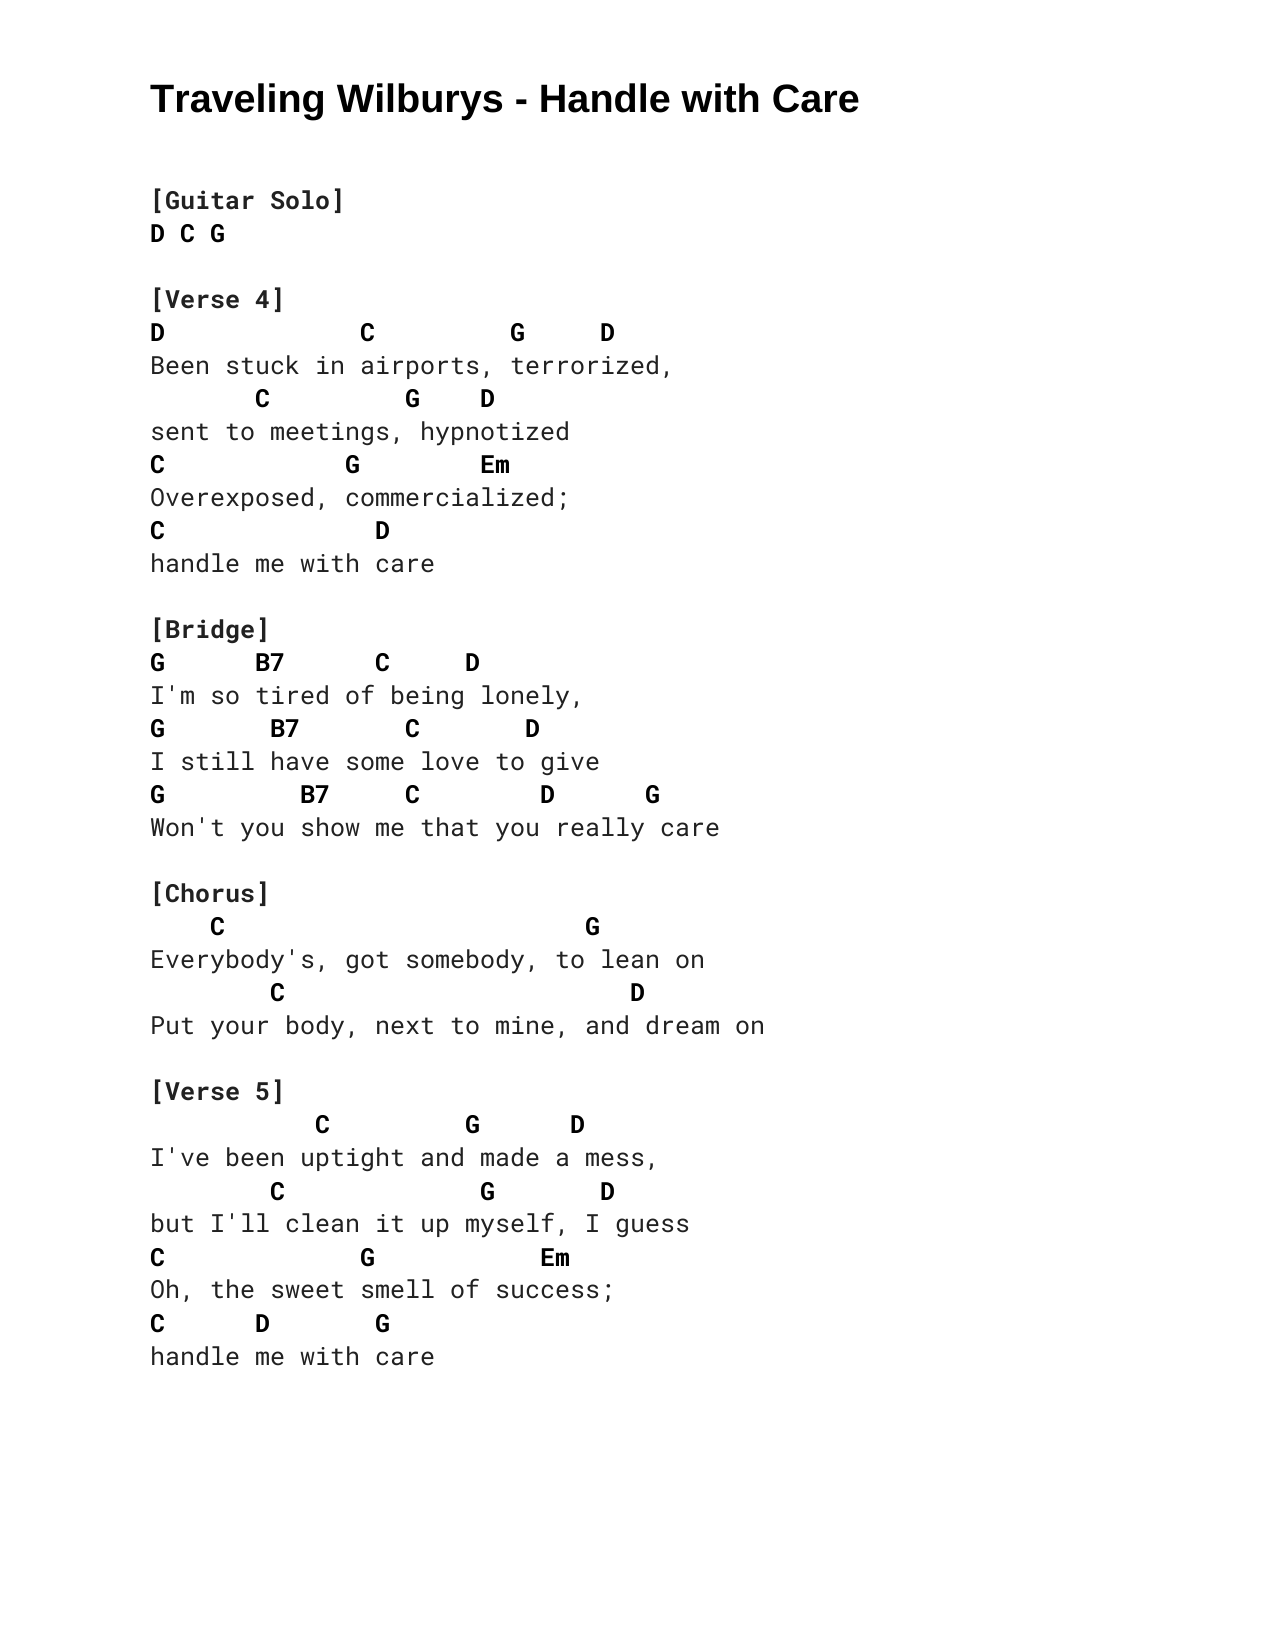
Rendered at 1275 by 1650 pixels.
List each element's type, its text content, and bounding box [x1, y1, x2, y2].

text C D [150, 513, 1125, 546]
text C G D [150, 1108, 1125, 1141]
text but I'll clean it up myself, I guess [150, 1207, 1125, 1240]
text sent to meetings, hypnotized [150, 414, 1125, 447]
text [Verse 4] [150, 282, 1125, 315]
text I've been uptight and made a mess, [150, 1141, 1125, 1174]
text C G [150, 909, 1125, 942]
text D C G D [150, 315, 1125, 348]
text C D G [150, 1306, 1125, 1339]
text Everybody's, got somebody, to lean on [150, 942, 1125, 976]
text [Bridge] [150, 612, 1125, 645]
text Oh, the sweet smell of success; [150, 1273, 1125, 1306]
text I still have some love to give [150, 744, 1125, 777]
text handle me with care [150, 546, 1125, 579]
text G B7 C D [150, 645, 1125, 678]
text C D [150, 976, 1125, 1008]
text Been stuck in airports, terrorized, [150, 348, 1125, 381]
text D C G [150, 216, 1125, 249]
text C G D [150, 381, 1125, 414]
text I'm so tired of being lonely, [150, 678, 1125, 711]
text [Verse 5] [150, 1074, 1125, 1108]
text C G Em [150, 1240, 1125, 1273]
text Won't you show me that you really care [150, 810, 1125, 843]
text C G Em [150, 447, 1125, 480]
text Overexposed, commercialized; [150, 480, 1125, 513]
text [Chorus] [150, 876, 1125, 909]
text handle me with care [150, 1339, 1125, 1372]
text G B7 C D [150, 711, 1125, 744]
text C G D [150, 1174, 1125, 1207]
text [Guitar Solo] [150, 183, 1125, 216]
text G B7 C D G [150, 777, 1125, 810]
text Put your body, next to mine, and dream on [150, 1008, 1125, 1042]
